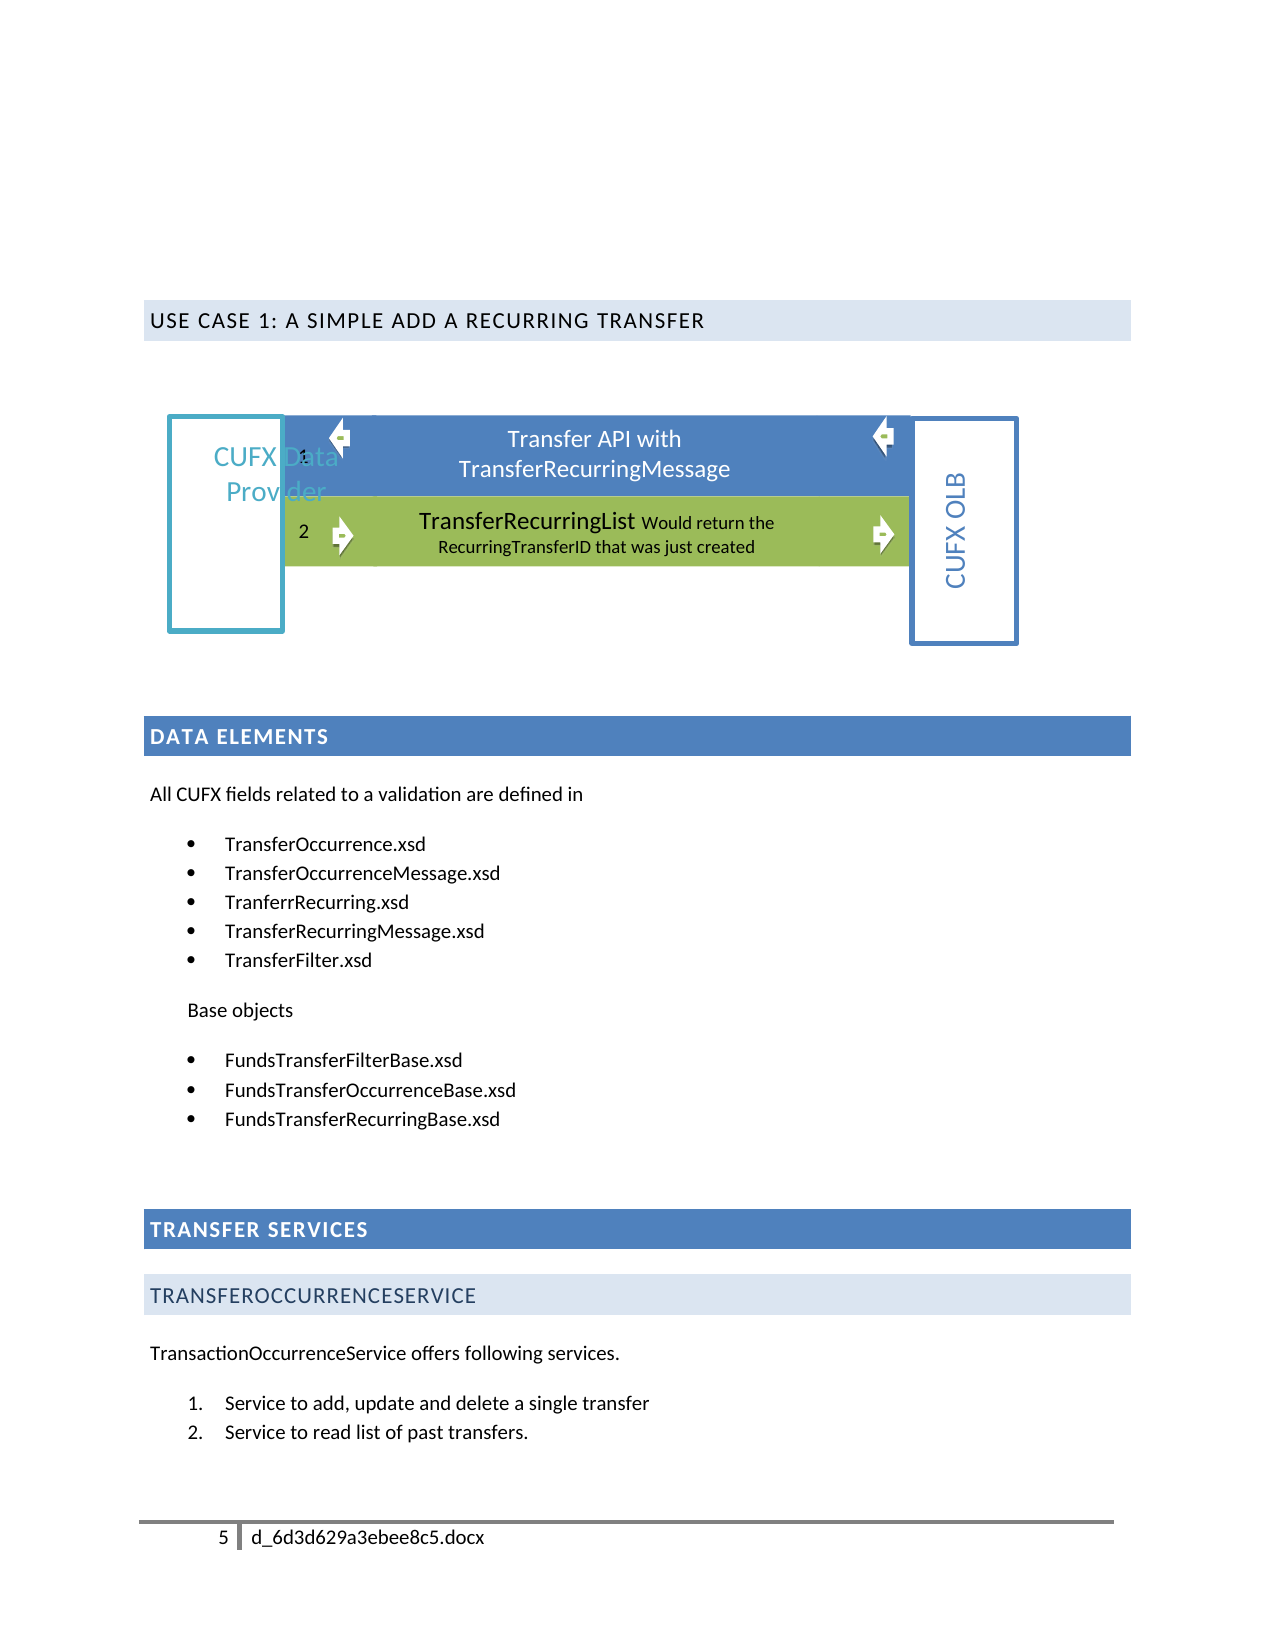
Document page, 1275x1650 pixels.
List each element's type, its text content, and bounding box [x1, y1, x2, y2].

text Base objects [187, 998, 1125, 1023]
subtitle Use Case 1: A simple add a recurring transfer [150, 306, 1125, 334]
text All CUFX fields related to a validation are defined in [150, 781, 1125, 806]
list TransferFilter.xsd [187, 948, 1125, 973]
list TranferrRecurring.xsd [187, 889, 1125, 915]
list FundsTransferFilterBase.xsd [187, 1048, 1125, 1073]
subtitle transfer Services [150, 1215, 1125, 1243]
subtitle TransferOccurrenceService [150, 1281, 1125, 1309]
subtitle Data Elements [150, 722, 1125, 750]
list FundsTransferRecurringBase.xsd [187, 1106, 1125, 1131]
text TransactionOccurrenceService offers following services. [150, 1340, 1125, 1366]
list FundsTransferOccurrenceBase.xsd [187, 1077, 1125, 1102]
list Service to read list of past transfers. [187, 1419, 1125, 1445]
list Service to add, update and delete a single transfer [187, 1390, 1125, 1416]
list TransferRecurringMessage.xsd [187, 918, 1125, 944]
list TransferOccurrenceMessage.xsd [187, 860, 1125, 886]
list TransferOccurrence.xsd [187, 831, 1125, 856]
